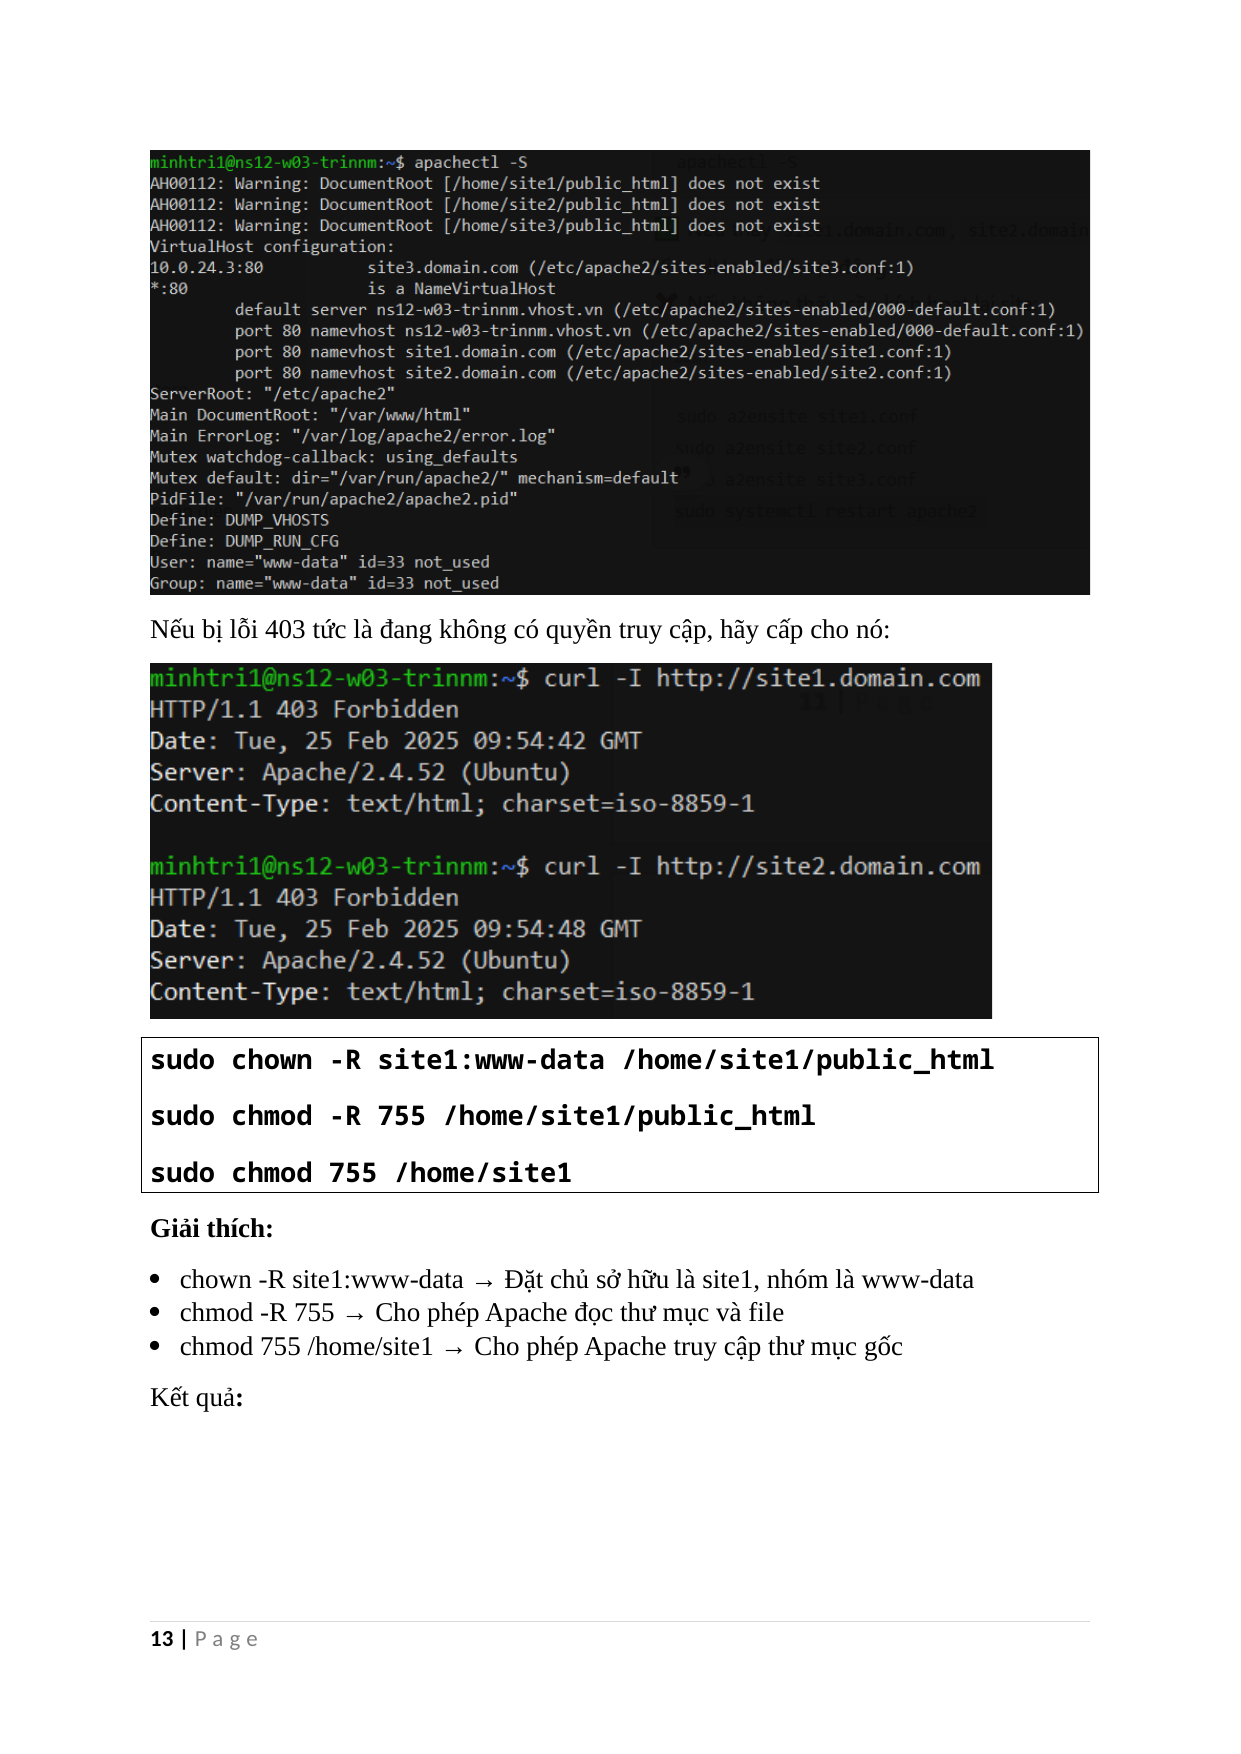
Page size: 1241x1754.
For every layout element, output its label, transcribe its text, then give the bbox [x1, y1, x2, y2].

list chmod 755 /home/site1 → Cho phép Apache truy cập thư mục gốc [150, 1330, 1090, 1362]
text Nếu bị lỗi 403 tức là đang không có quyền truy cập, hãy cấp cho nó: [150, 613, 1090, 644]
text sudo chown -R site1:www-data /home/site1/public_html [142, 1038, 1098, 1077]
list chown -R site1:www-data → Đặt chủ sở hữu là site1, nhóm là www-data [150, 1263, 1090, 1294]
text sudo chmod 755 /home/site1 [142, 1150, 1098, 1192]
text Kết quả: [150, 1381, 1090, 1412]
picture [150, 150, 1091, 595]
list chmod -R 755 → Cho phép Apache đọc thư mục và file [150, 1297, 1090, 1328]
text Giải thích: [150, 1213, 1090, 1244]
picture [150, 663, 993, 1019]
text sudo chmod -R 755 /home/site1/public_html [142, 1093, 1098, 1133]
